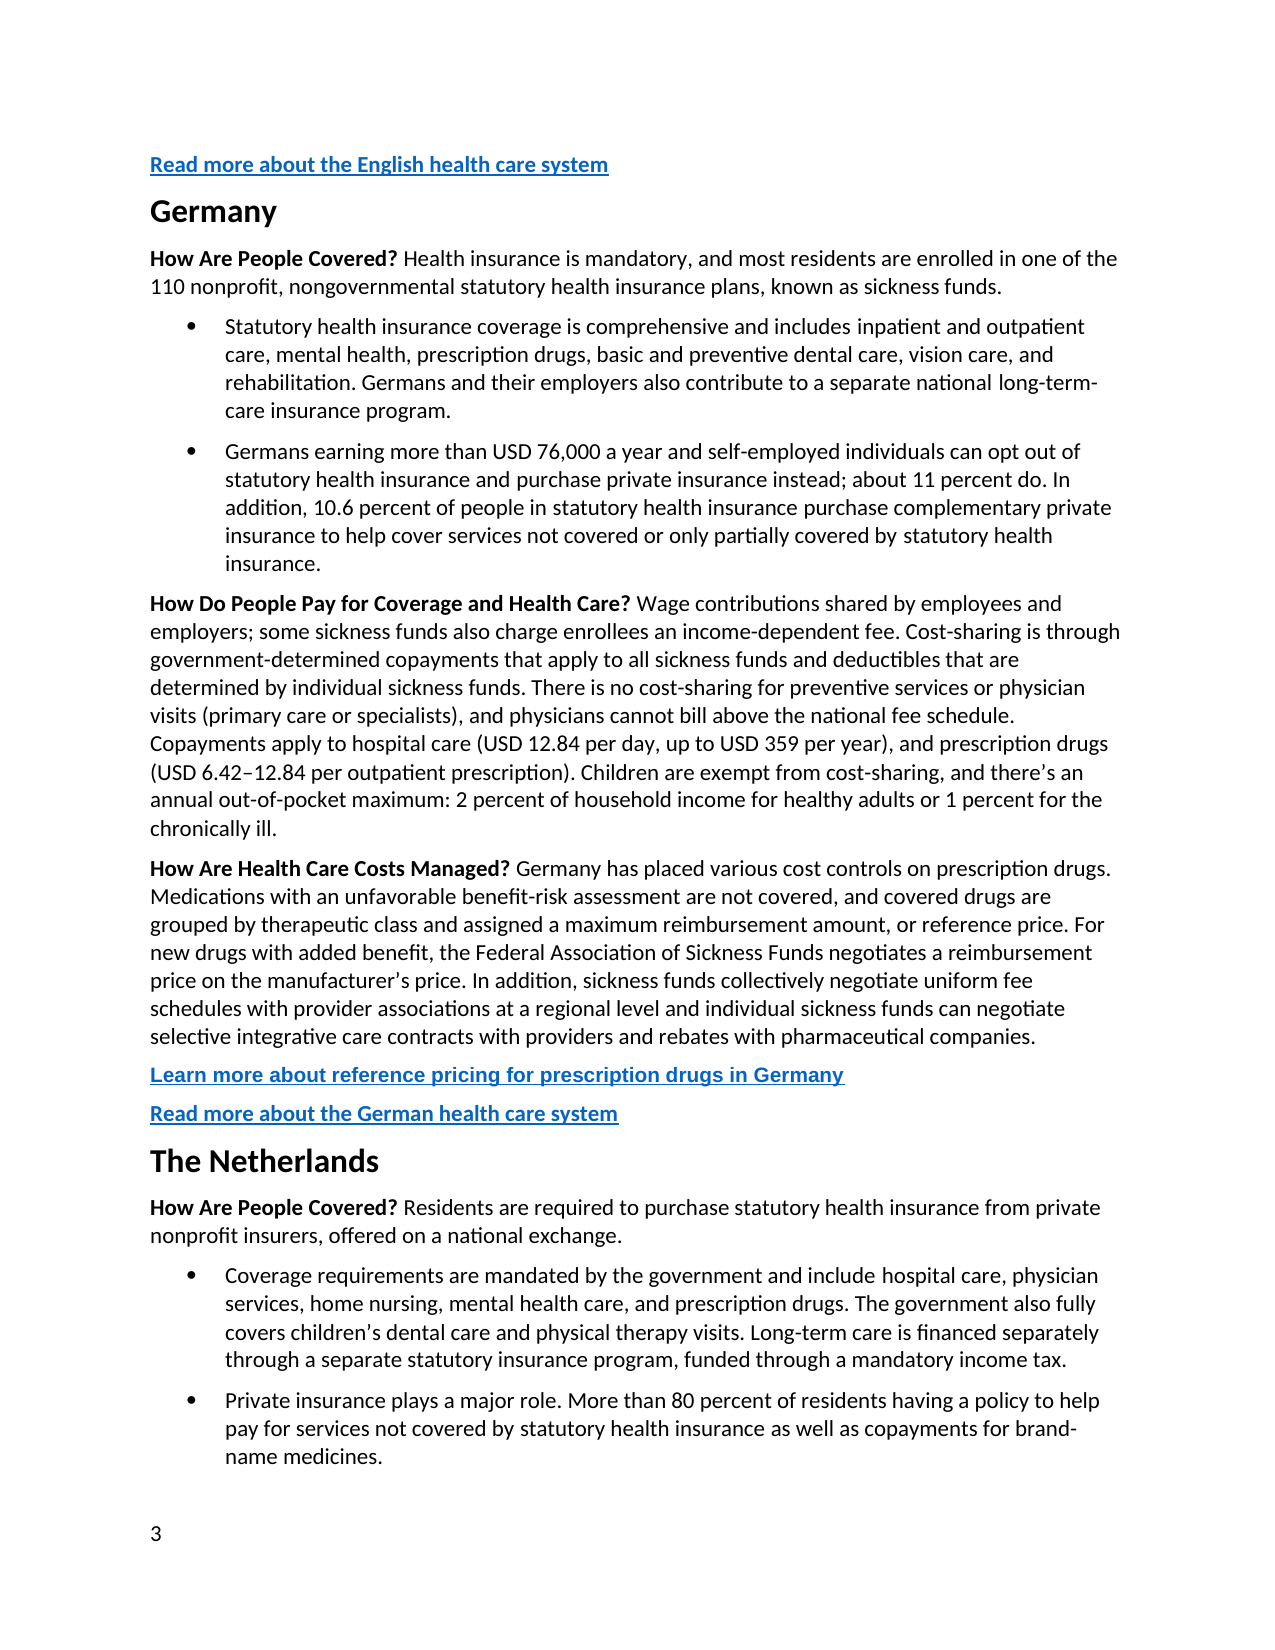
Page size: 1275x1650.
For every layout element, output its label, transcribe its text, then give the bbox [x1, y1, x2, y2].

list Private insurance plays a major role. More than 80 percent of residents having a policy to help pay for services not covered by statutory health insurance as well as copayments for brand-name medicines. [187, 1386, 1125, 1470]
text How Are Health Care Costs Managed? Germany has placed various cost controls on prescription drugs. Medications with an unfavorable benefit-risk assessment are not covered, and covered drugs are grouped by therapeutic class and assigned a maximum reimbursement amount, or reference price. For new drugs with added benefit, the Federal Association of Sickness Funds negotiates a reimbursement price on the manufacturer’s price. In addition, sickness funds collectively negotiate uniform fee schedules with provider associations at a regional level and individual sickness funds can negotiate selective integrative care contracts with providers and rebates with pharmaceutical companies. [150, 854, 1125, 1050]
list Coverage requirements are mandated by the government and include hospital care, physician services, home nursing, mental health care, and prescription drugs. The government also fully covers children’s dental care and physical therapy visits. Long-term care is financed separately through a separate statutory insurance program, funded through a mandatory income tax. [187, 1262, 1125, 1374]
text The Netherlands [150, 1140, 1125, 1181]
list Germans earning more than USD 76,000 a year and self-employed individuals can opt out of statutory health insurance and purchase private insurance instead; about 11 percent do. In addition, 10.6 percent of people in statutory health insurance purchase complementary private insurance to help cover services not covered or only partially covered by statutory health insurance. [187, 437, 1125, 577]
list Statutory health insurance coverage is comprehensive and includes inpatient and outpatient care, mental health, prescription drugs, basic and preventive dental care, vision care, and rehabilitation. Germans and their employers also contribute to a separate national long-term-care insurance program. [187, 312, 1125, 424]
text How Are People Covered? Residents are required to purchase statutory health insurance from private nonprofit insurers, offered on a national exchange. [150, 1193, 1125, 1249]
text How Do People Pay for Coverage and Health Care? Wage contributions shared by employees and employers; some sickness funds also charge enrollees an income-dependent fee. Cost-sharing is through government-determined copayments that apply to all sickness funds and deductibles that are determined by individual sickness funds. There is no cost-sharing for preventive services or physician visits (primary care or specialists), and physicians cannot bill above the national fee schedule. Copayments apply to hospital care (USD 12.84 per day, up to USD 359 per year), and prescription drugs (USD 6.42–12.84 per outpatient prescription). Children are exempt from cost-sharing, and there’s an annual out-of-pocket maximum: 2 percent of household income for healthy adults or 1 percent for the chronically ill. [150, 589, 1125, 842]
text How Are People Covered? Health insurance is mandatory, and most residents are enrolled in one of the 110 nonprofit, nongovernmental statutory health insurance plans, known as sickness funds. [150, 244, 1125, 300]
text Read more about the English health care system [150, 150, 1125, 178]
text Read more about the German health care system [150, 1099, 1125, 1127]
text Germany [150, 191, 1125, 231]
text Learn more about reference pricing for prescription drugs in Germany [150, 1063, 1125, 1087]
